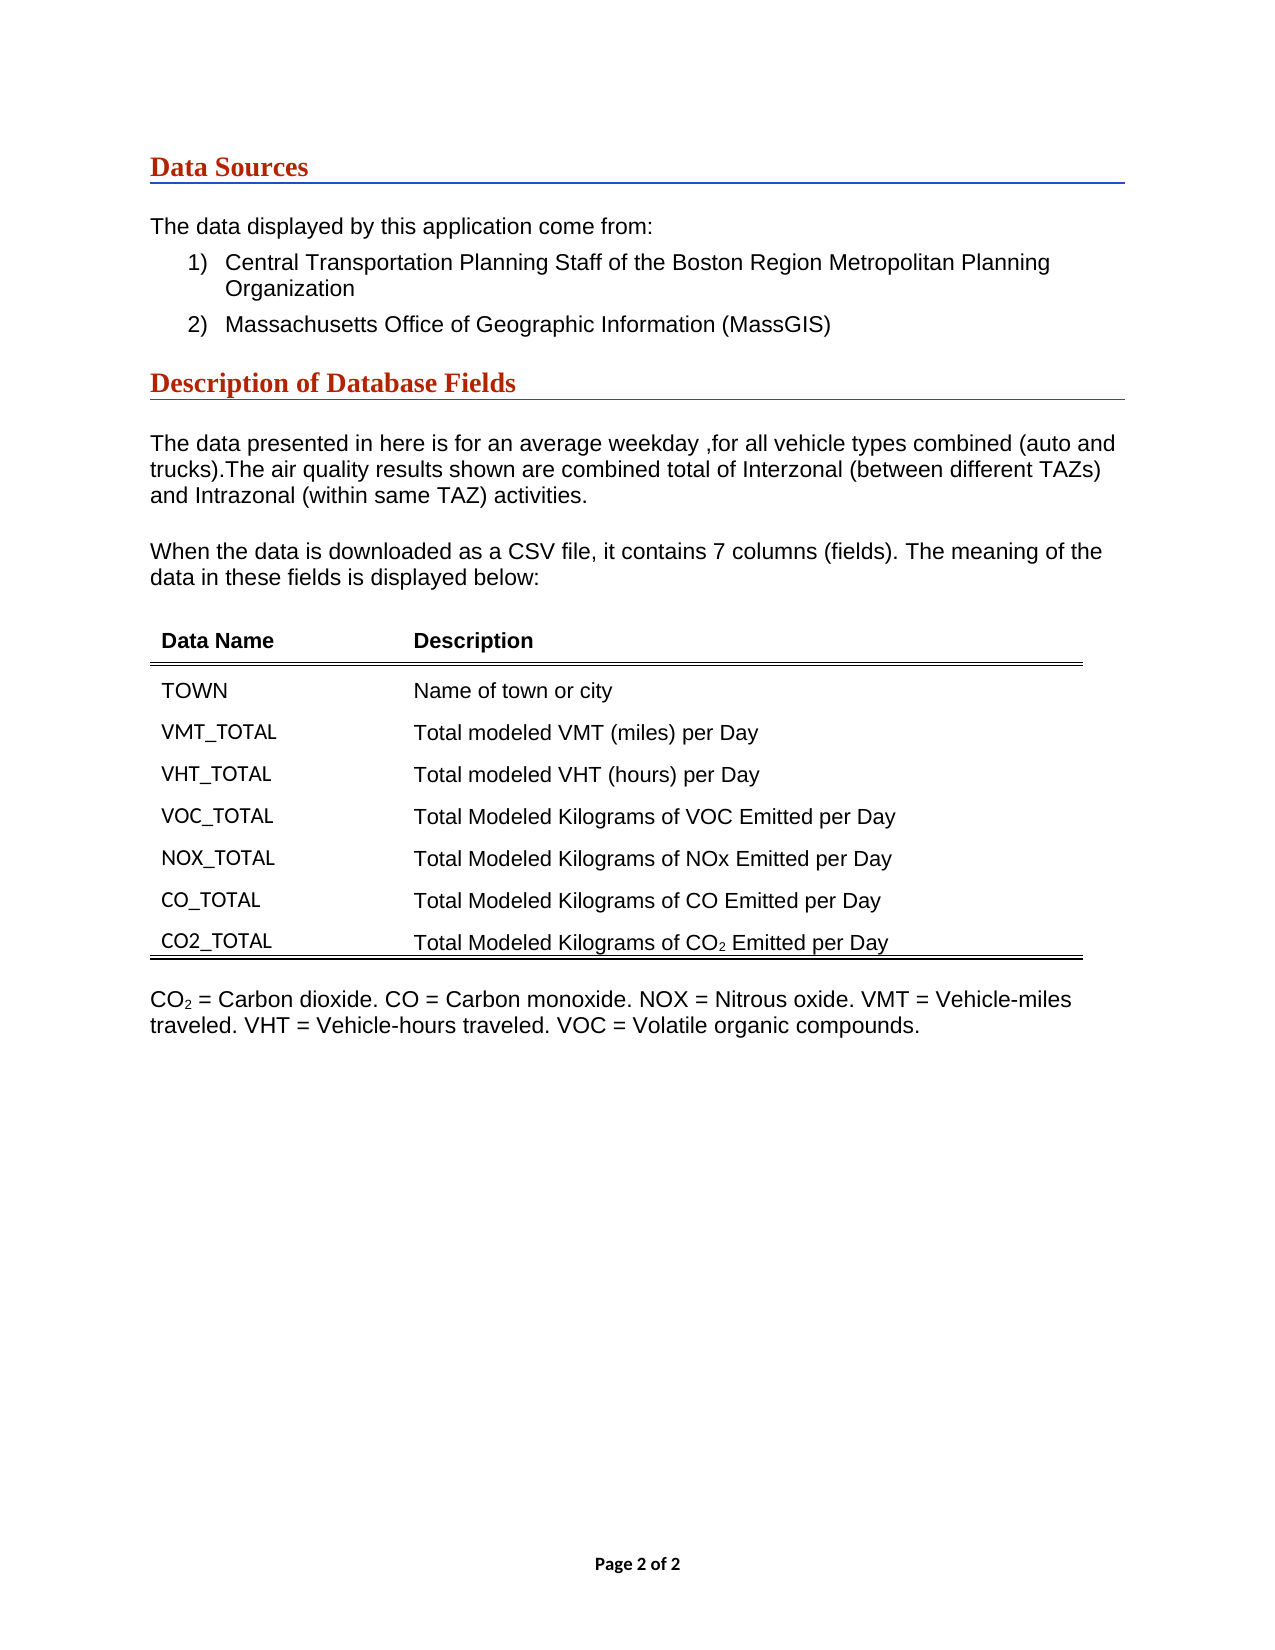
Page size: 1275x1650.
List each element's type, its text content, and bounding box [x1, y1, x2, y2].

text The data presented in here is for an average weekday ,for all vehicle types combined (auto and trucks).The air quality results shown are combined total of Interzonal (between different TAZs) and Intrazonal (within same TAZ) activities. [150, 429, 1125, 509]
text CO2 = Carbon dioxide. CO = Carbon monoxide. NOX = Nitrous oxide. VMT = Vehicle-miles traveled. VHT = Vehicle-hours traveled. VOC = Volatile organic compounds. [150, 986, 1125, 1038]
table_cell VOC_TOTAL [150, 787, 402, 829]
table_cell Name of town or city [402, 666, 1083, 703]
table_cell Total modeled VMT (miles) per Day [402, 704, 1083, 745]
table_cell Total Modeled Kilograms of NOx Emitted per Day [402, 829, 1083, 871]
table_header Data Name [150, 620, 402, 662]
table_cell VHT_TOTAL [150, 745, 402, 787]
table_cell TOWN [150, 666, 402, 703]
list Central Transportation Planning Staff of the Boston Region Metropolitan Planning Organization [187, 249, 1125, 302]
table_cell CO_TOTAL [150, 871, 402, 913]
text Description of Database Fields [150, 366, 1125, 399]
text Data Sources [150, 150, 1125, 182]
table_header Description [402, 620, 1083, 662]
table_cell CO2_TOTAL [150, 913, 402, 955]
text When the data is downloaded as a CSV file, it contains 7 columns (fields). The meaning of the data in these fields is displayed below: [150, 538, 1125, 591]
table_cell Total modeled VHT (hours) per Day [402, 745, 1083, 787]
table_cell VMT_TOTAL [150, 704, 402, 745]
table_cell Total Modeled Kilograms of VOC Emitted per Day [402, 787, 1083, 829]
list Massachusetts Office of Geographic Information (MassGIS) [187, 311, 1125, 337]
text The data displayed by this application come from: [150, 213, 1125, 239]
table_cell Total Modeled Kilograms of CO2 Emitted per Day [402, 913, 1083, 955]
table_cell NOX_TOTAL [150, 829, 402, 871]
table_cell Total Modeled Kilograms of CO Emitted per Day [402, 871, 1083, 913]
